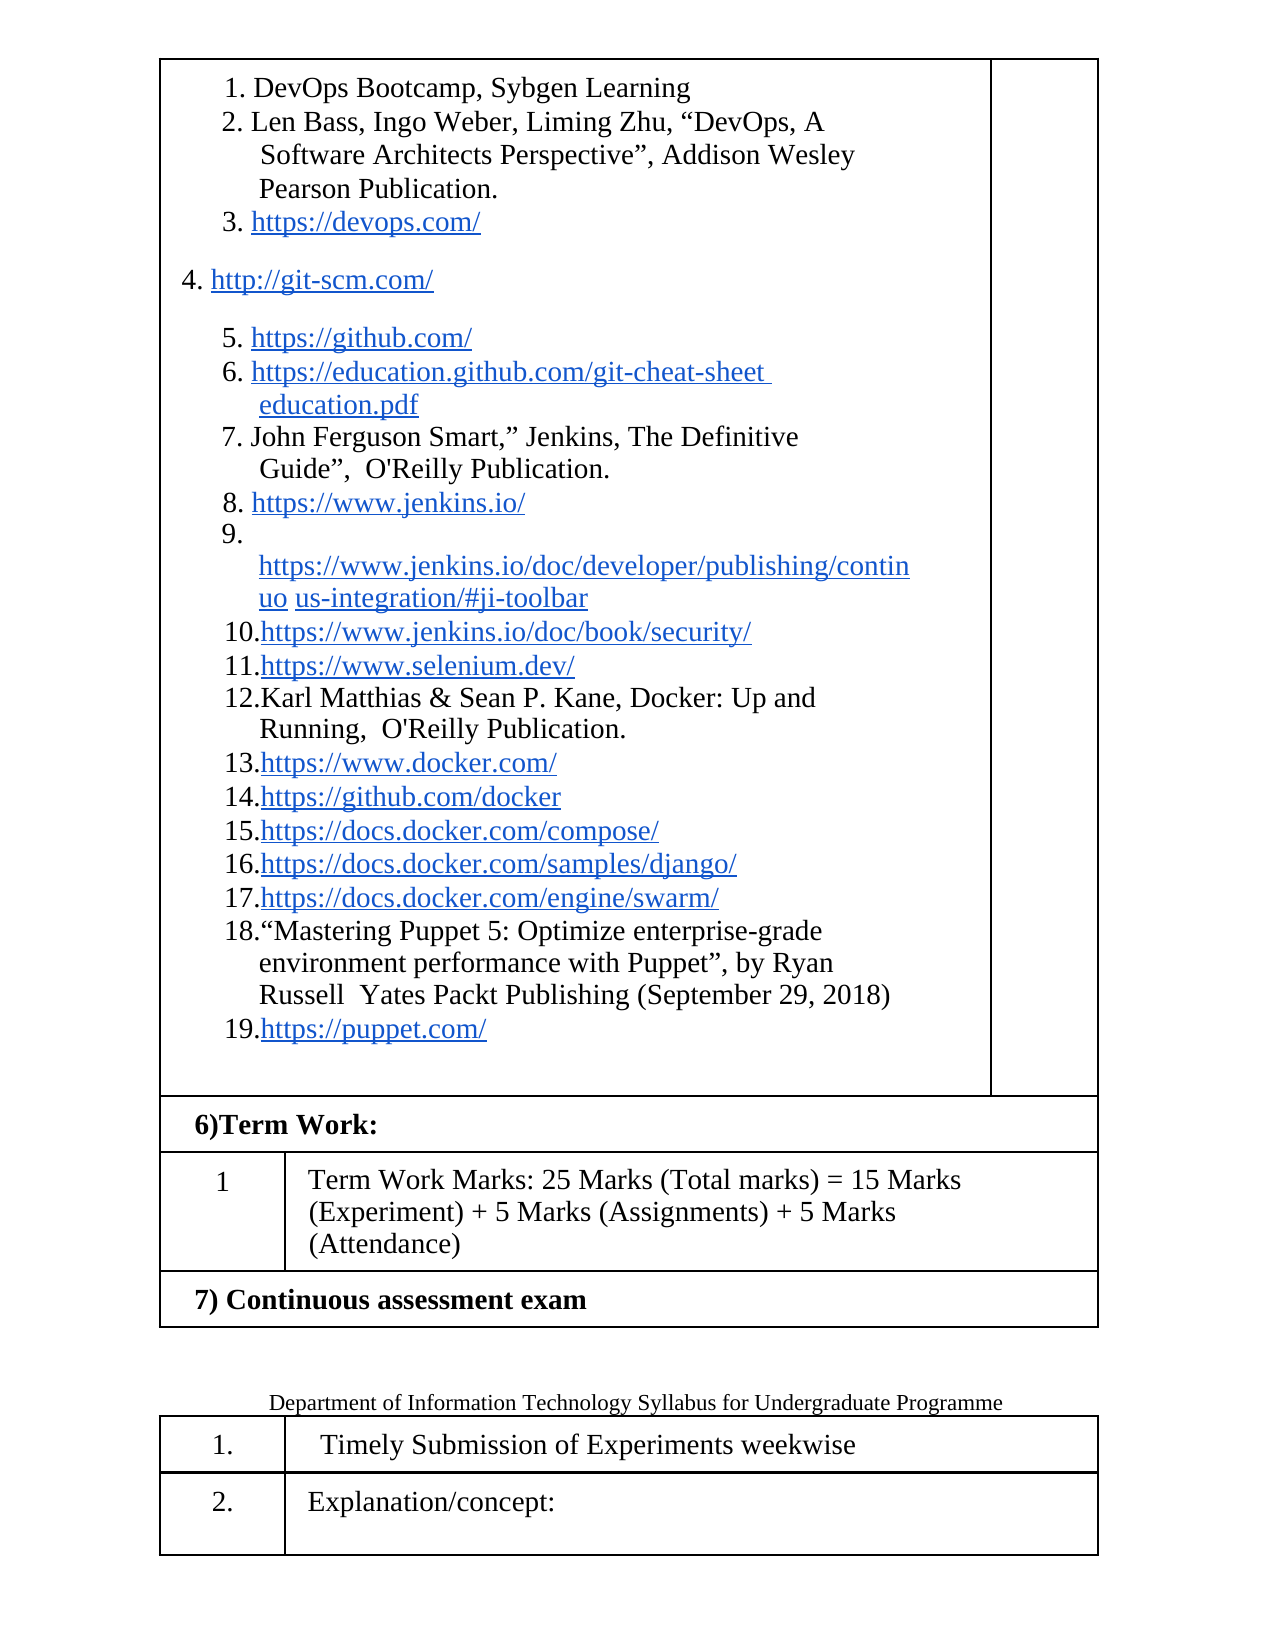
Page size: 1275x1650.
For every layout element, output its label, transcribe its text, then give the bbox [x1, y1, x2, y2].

table_header 1. [161, 1417, 284, 1471]
table_header Timely Submission of Experiments weekwise [286, 1417, 1097, 1471]
table_cell Term Work Marks: 25 Marks (Total marks) = 15 Marks (Experiment) + 5 Marks (Assignments) + 5 Marks (Attendance) [286, 1153, 1097, 1270]
table_cell 1 [161, 1153, 284, 1270]
table_cell [992, 60, 1097, 1095]
table_cell 2. [161, 1474, 284, 1554]
table_cell 7) Continuous assessment exam [161, 1272, 1097, 1326]
table_cell 1. DevOps Bootcamp, Sybgen Learning 2. Len Bass, Ingo Weber, Liming Zhu, “DevOps, A Software Architects Perspective”, Addison Wesley Pearson Publication. 3. https://devops.com/ 4. http://git-scm.com/ 5. https://github.com/ 6. https://education.github.com/git-cheat-sheet education.pdf 7. John Ferguson Smart,” Jenkins, The Definitive Guide”, O'Reilly Publication. 8. https://www.jenkins.io/ 9. https://www.jenkins.io/doc/developer/publishing/continuo us-integration/#ji-toolbar 10.https://www.jenkins.io/doc/book/security/ 11.https://www.selenium.dev/ 12.Karl Matthias & Sean P. Kane, Docker: Up and Running, O'Reilly Publication. 13.https://www.docker.com/ 14.https://github.com/docker 15.https://docs.docker.com/compose/ 16.https://docs.docker.com/samples/django/ 17.https://docs.docker.com/engine/swarm/ 18.“Mastering Puppet 5: Optimize enterprise-grade environment performance with Puppet”, by Ryan Russell Yates Packt Publishing (September 29, 2018) 19.https://puppet.com/ [161, 60, 990, 1095]
table_cell 6)Term Work: [161, 1097, 1097, 1151]
table_cell Explanation/concept: [286, 1474, 1097, 1554]
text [28, 1389, 1244, 1415]
